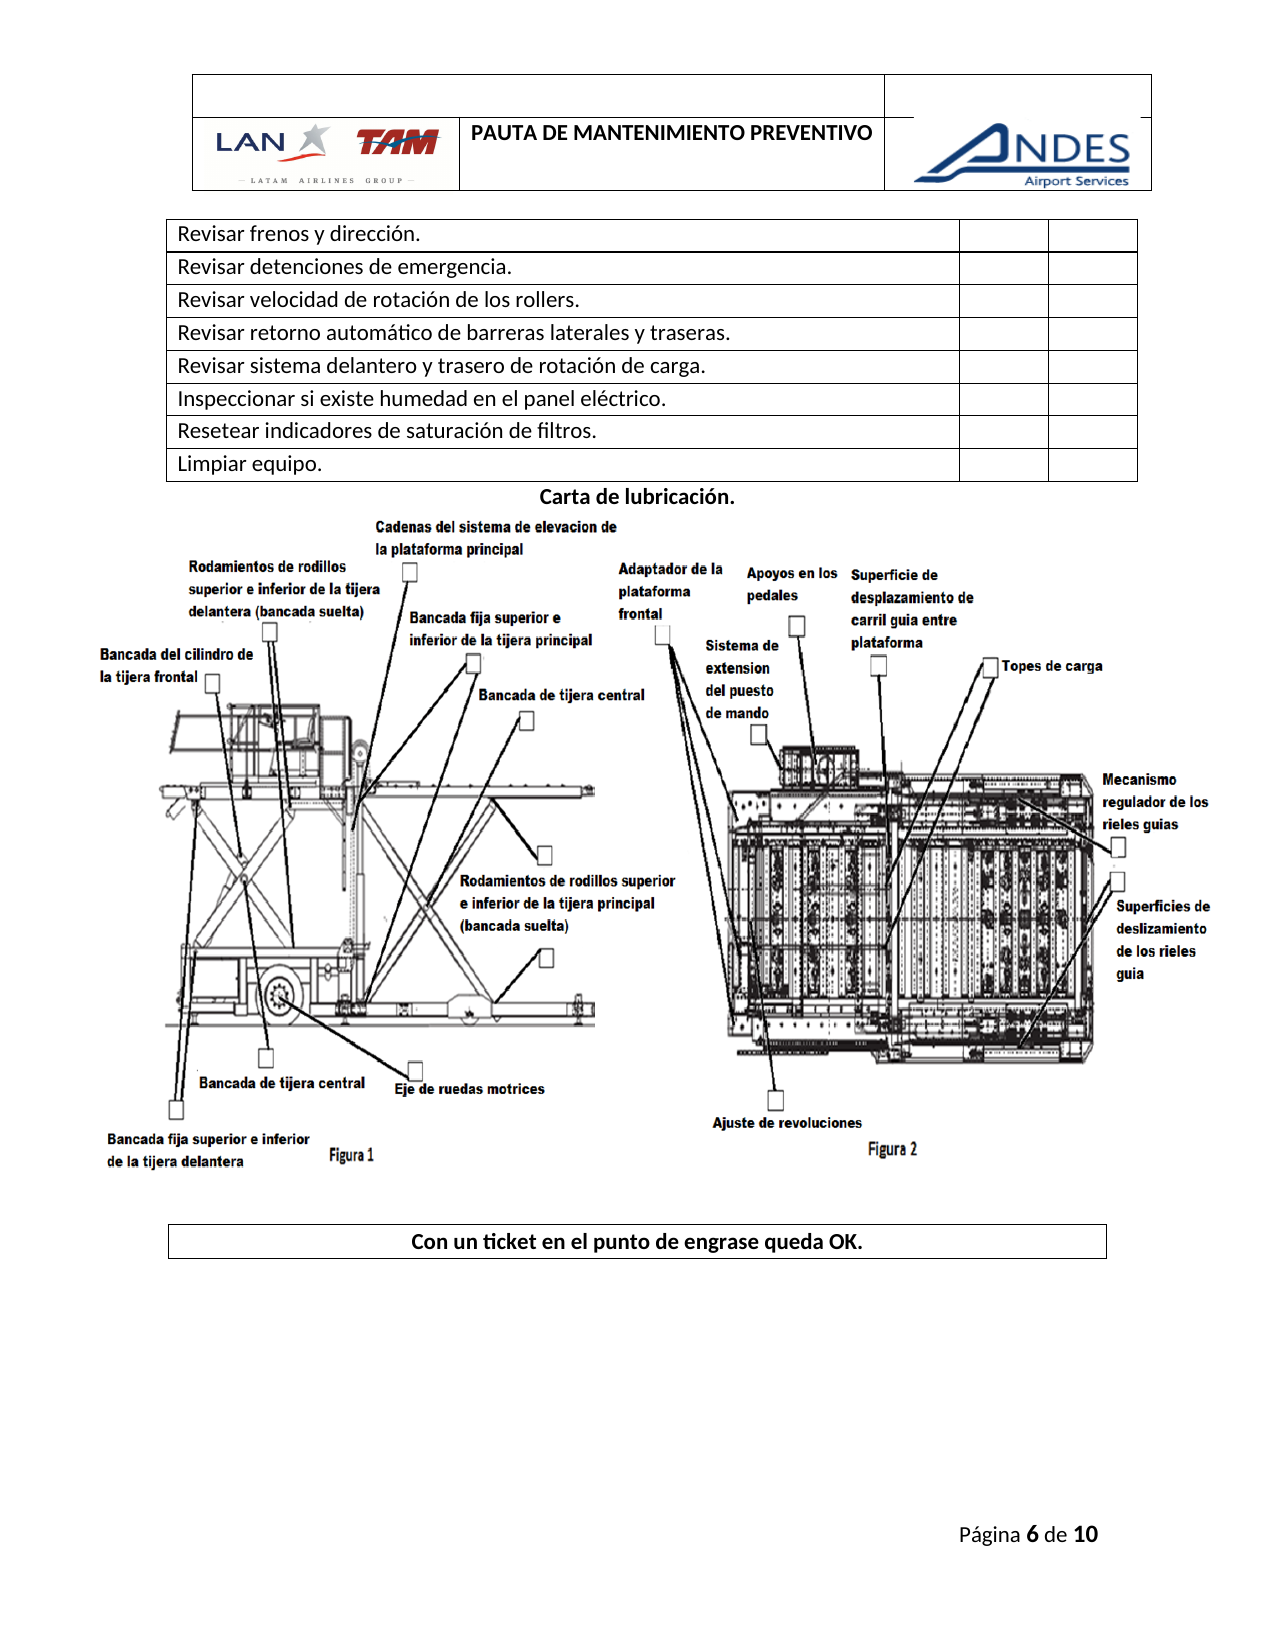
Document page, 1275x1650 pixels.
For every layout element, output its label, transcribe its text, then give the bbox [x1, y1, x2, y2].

table_cell [960, 384, 1048, 415]
table_cell [960, 449, 1048, 481]
table_cell Revisar velocidad de rotación de los rollers. [167, 285, 959, 317]
table_cell [960, 253, 1048, 284]
table_cell [960, 220, 1048, 251]
table_cell [1049, 416, 1137, 448]
table_cell [960, 351, 1048, 383]
picture [204, 191, 454, 195]
table_cell [1049, 351, 1137, 383]
table_cell Resetear indicadores de saturación de filtros. [167, 416, 959, 448]
picture [913, 117, 1141, 190]
table_cell [1049, 384, 1137, 415]
table_cell Limpiar equipo. [167, 449, 959, 481]
text Carta de lubricación. [177, 482, 1098, 510]
table_cell [1049, 220, 1137, 251]
picture [204, 118, 454, 190]
table_cell [1049, 318, 1137, 350]
table_cell Inspeccionar si existe humedad en el panel eléctrico. [167, 384, 959, 415]
picture [93, 514, 1216, 1238]
table_cell Revisar frenos y dirección. [167, 220, 959, 251]
table_cell [960, 416, 1048, 448]
table_cell [1049, 449, 1137, 481]
table_cell [1049, 285, 1137, 317]
table_cell Revisar detenciones de emergencia. [167, 253, 959, 284]
table_cell Revisar sistema delantero y trasero de rotación de carga. [167, 351, 959, 383]
table_cell [1049, 253, 1137, 284]
table_cell [960, 318, 1048, 350]
table_cell [960, 285, 1048, 317]
table_cell Revisar retorno automático de barreras laterales y traseras. [167, 318, 959, 350]
text Con un ticket en el punto de engrase queda OK. [169, 1225, 1106, 1258]
